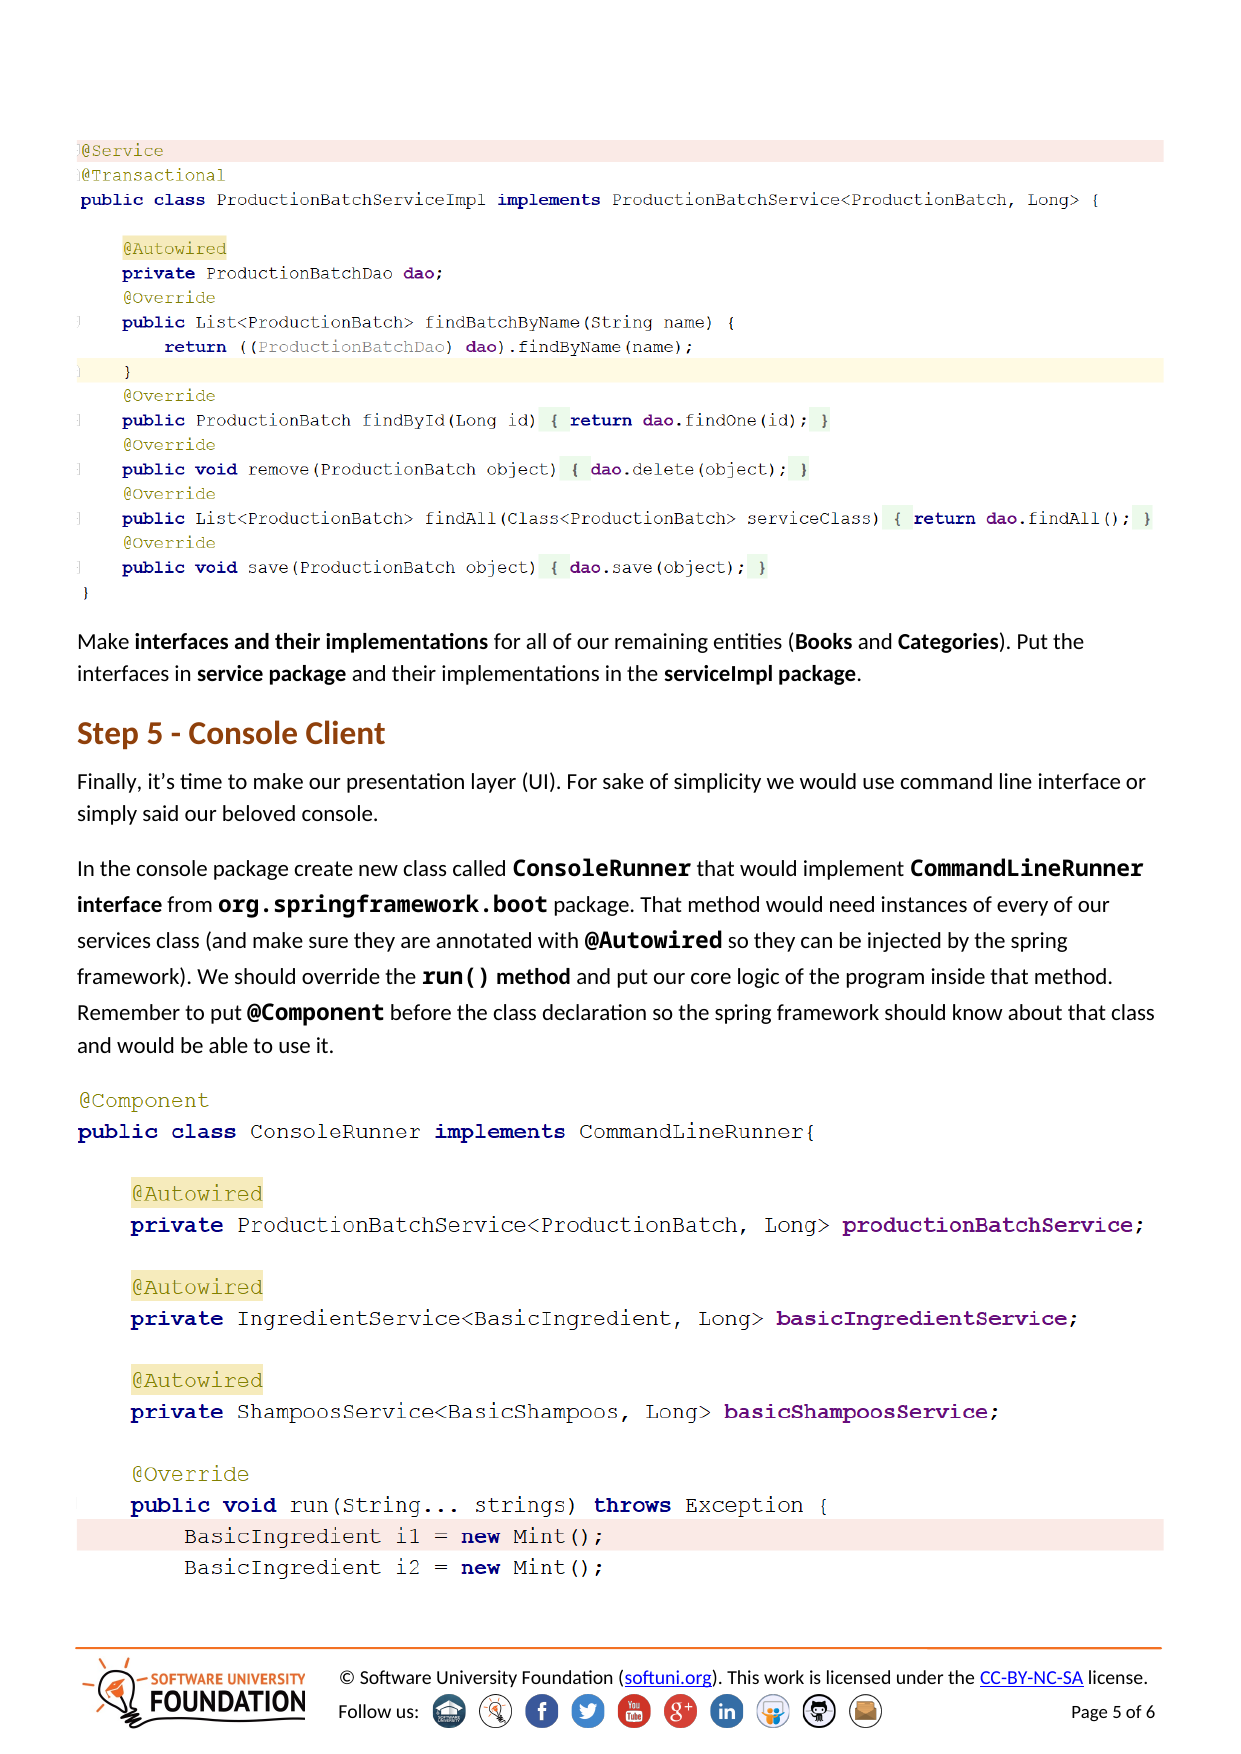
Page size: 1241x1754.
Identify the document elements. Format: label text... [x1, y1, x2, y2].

subtitle Step 5 - Console Client [77, 712, 1163, 753]
picture [756, 1694, 790, 1728]
picture [432, 1694, 466, 1728]
picture [525, 1694, 559, 1728]
picture [664, 1694, 697, 1728]
picture [571, 1694, 605, 1728]
picture [617, 1694, 651, 1728]
picture [81, 1656, 305, 1729]
text Finally, it’s time to make our presentation layer (UI). For sake of simplicity we would use command line interface or simply said our beloved console. [77, 767, 1163, 827]
picture [802, 1694, 836, 1728]
text In the console package create new class called ConsoleRunner that would implement CommandLineRunner interface from org.springframework.boot package. That method would need instances of every of our services class (and make sure they are annotated with @Autowired so they can be injected by the spring framework). We should override the run() method and put our core logic of the program inside that method. Remember to put @Component before the class declaration so the spring framework should know about that class and would be able to use it. [77, 852, 1163, 1059]
picture [76, 1084, 1164, 1584]
picture [710, 1694, 744, 1728]
picture [76, 140, 1164, 602]
text Make interfaces and their implementations for all of our remaining entities (Books and Categories). Put the interfaces in service package and their implementations in the serviceImpl package. [77, 627, 1163, 687]
picture [849, 1694, 882, 1728]
picture [479, 1694, 512, 1728]
